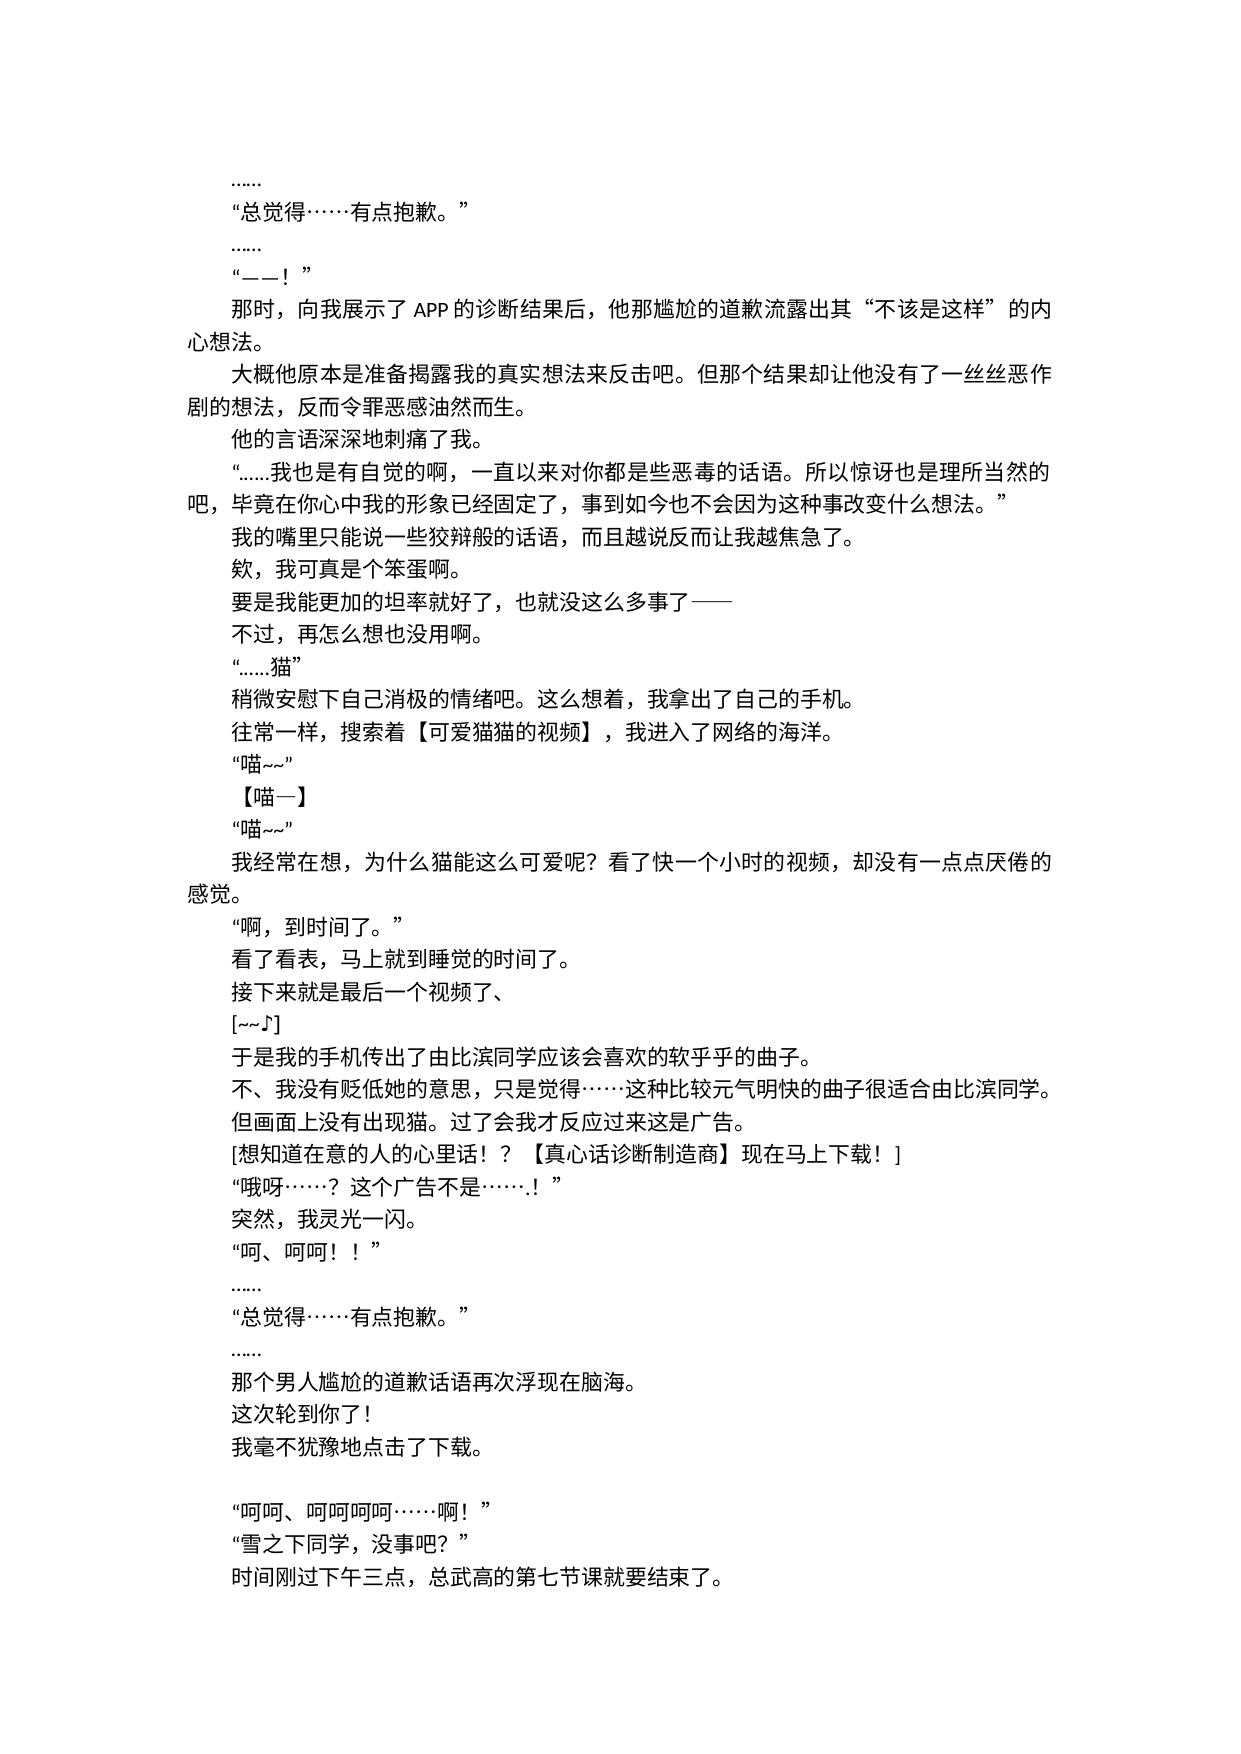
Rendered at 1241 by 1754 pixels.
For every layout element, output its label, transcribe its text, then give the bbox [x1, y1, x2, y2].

text “喵~~” [187, 747, 1053, 779]
text “呵呵、呵呵呵呵……啊！” [187, 1494, 1053, 1527]
text 稍微安慰下自己消极的情绪吧。这么想着，我拿出了自己的手机。 [187, 682, 1053, 714]
text 但画面上没有出现猫。过了会我才反应过来这是广告。 [187, 1104, 1053, 1137]
text 于是我的手机传出了由比滨同学应该会喜欢的软乎乎的曲子。 [187, 1039, 1053, 1072]
text “.…..我也是有自觉的啊，一直以来对你都是些恶毒的话语。所以惊讶也是理所当然的吧，毕竟在你心中我的形象已经固定了，事到如今也不会因为这种事改变什么想法。” [187, 454, 1053, 519]
text 不、我没有贬低她的意思，只是觉得……这种比较元气明快的曲子很适合由比滨同学。 [187, 1072, 1053, 1104]
text …… [187, 1267, 1053, 1299]
text “啊，到时间了。” [187, 909, 1053, 942]
text 欸，我可真是个笨蛋啊。 [187, 552, 1053, 584]
text [想知道在意的人的心里话！？【真心话诊断制造商】现在马上下载！] [187, 1137, 1053, 1169]
text 这次轮到你了！ [187, 1397, 1053, 1429]
text 我经常在想，为什么猫能这么可爱呢？看了快一个小时的视频，却没有一点点厌倦的感觉。 [187, 844, 1053, 909]
text “.…..猫” [187, 649, 1053, 682]
text 我的嘴里只能说一些狡辩般的话语，而且越说反而让我越焦急了。 [187, 519, 1053, 552]
text 那个男人尴尬的道歉话语再次浮现在脑海。 [187, 1364, 1053, 1397]
text “呵、呵呵！！” [187, 1234, 1053, 1267]
text “总觉得……有点抱歉。” [187, 194, 1053, 227]
text 突然，我灵光一闪。 [187, 1202, 1053, 1234]
text …… [187, 227, 1053, 259]
text 大概他原本是准备揭露我的真实想法来反击吧。但那个结果却让他没有了一丝丝恶作剧的想法，反而令罪恶感油然而生。 [187, 357, 1053, 422]
text “——！” [187, 259, 1053, 292]
text 不过，再怎么想也没用啊。 [187, 617, 1053, 649]
text “喵~~” [187, 812, 1053, 844]
text “总觉得……有点抱歉。” [187, 1299, 1053, 1332]
text 看了看表，马上就到睡觉的时间了。 [187, 942, 1053, 974]
text 【喵—】 [187, 779, 1053, 812]
text “雪之下同学，没事吧？” [187, 1527, 1053, 1559]
text 要是我能更加的坦率就好了，也就没这么多事了—— [187, 584, 1053, 617]
text “哦呀……？这个广告不是…….！” [187, 1169, 1053, 1202]
text …… [187, 1332, 1053, 1364]
text 我毫不犹豫地点击了下载。 [187, 1429, 1053, 1462]
text …… [187, 162, 1053, 194]
text 往常一样，搜索着【可爱猫猫的视频】，我进入了网络的海洋。 [187, 714, 1053, 747]
text 他的言语深深地刺痛了我。 [187, 422, 1053, 454]
text 时间刚过下午三点，总武高的第七节课就要结束了。 [187, 1559, 1053, 1592]
text 那时，向我展示了APP的诊断结果后，他那尴尬的道歉流露出其“不该是这样”的内心想法。 [187, 292, 1053, 357]
text 接下来就是最后一个视频了、 [187, 974, 1053, 1007]
text [~~♪] [187, 1007, 1053, 1039]
